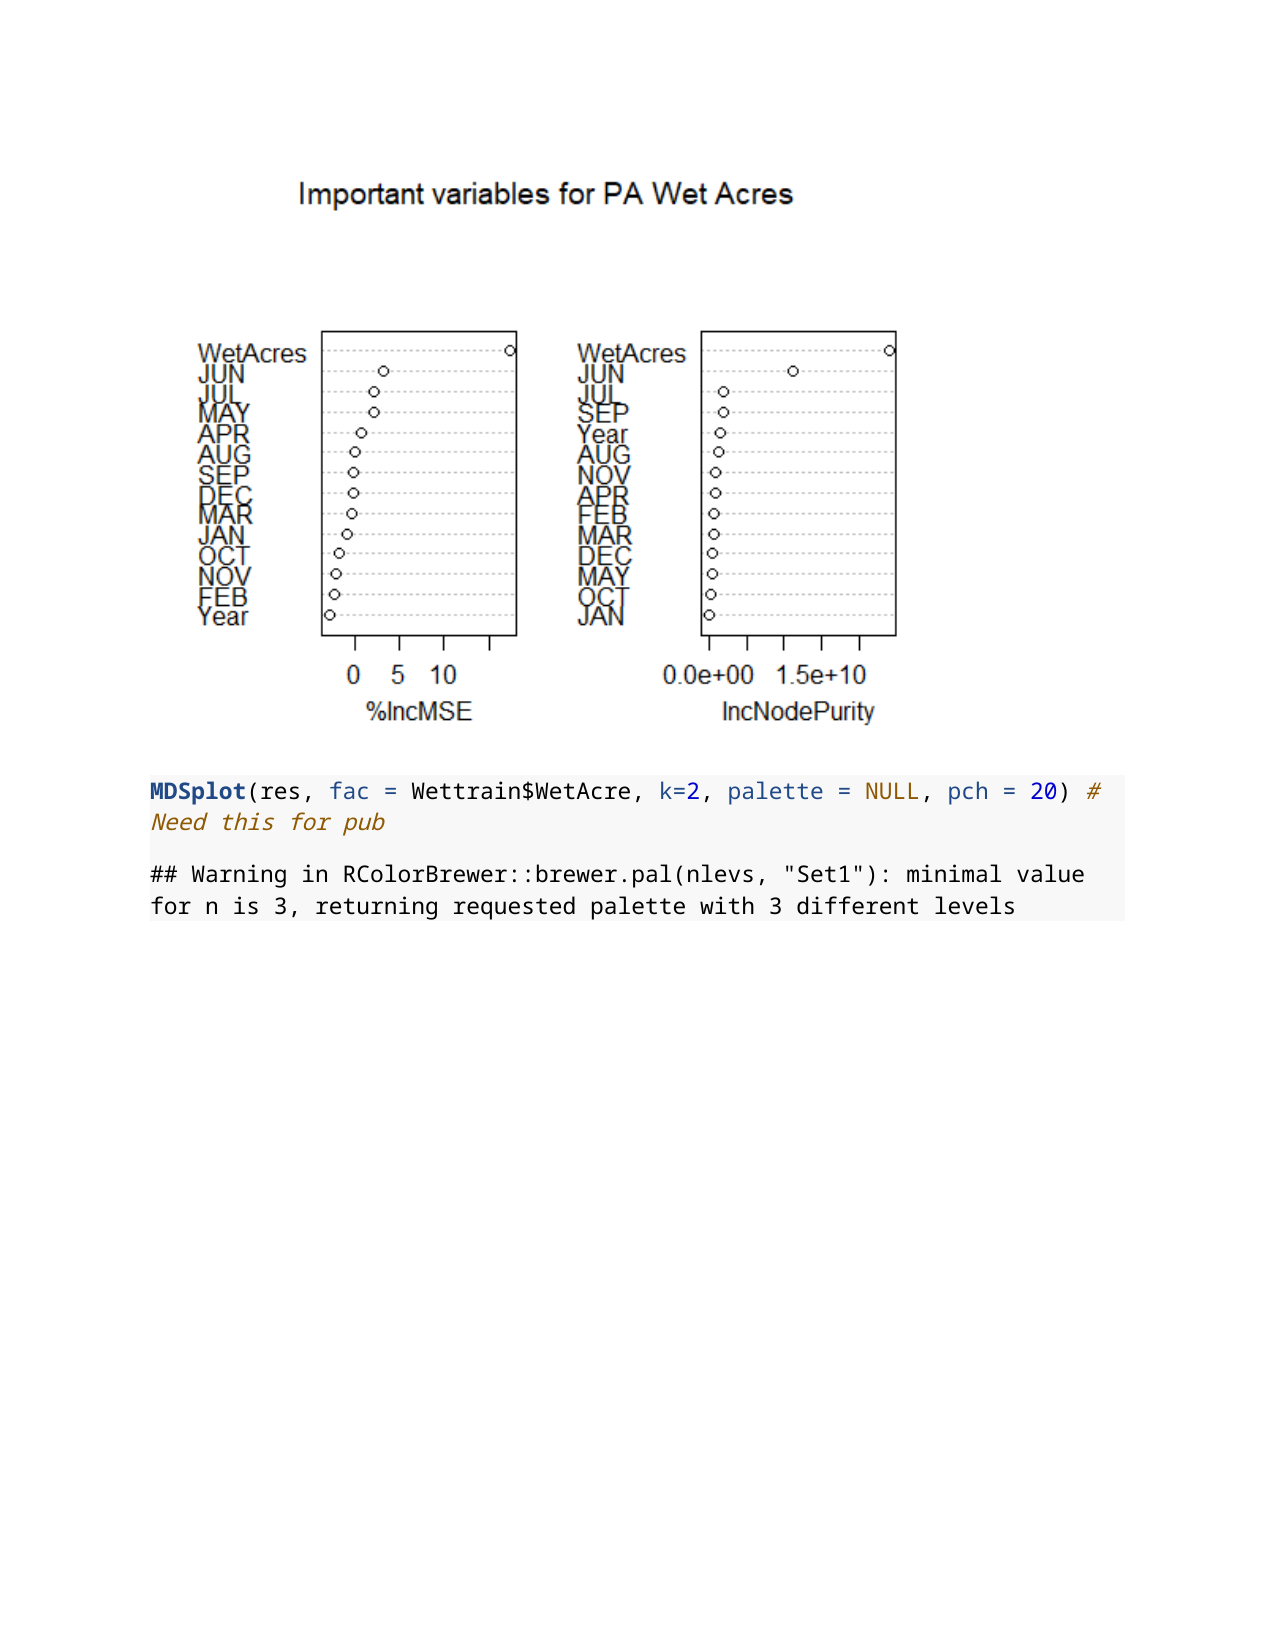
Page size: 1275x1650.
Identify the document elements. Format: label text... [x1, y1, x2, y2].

picture [168, 150, 927, 757]
text ## Warning in RColorBrewer::brewer.pal(nlevs, "Set1"): minimal value for n is 3, returning requested palette with 3 different levels [150, 858, 1125, 921]
text MDSplot(res, fac = Wettrain$WetAcre, k=2, palette = NULL, pch = 20) # Need this for pub [384, 775, 1125, 838]
